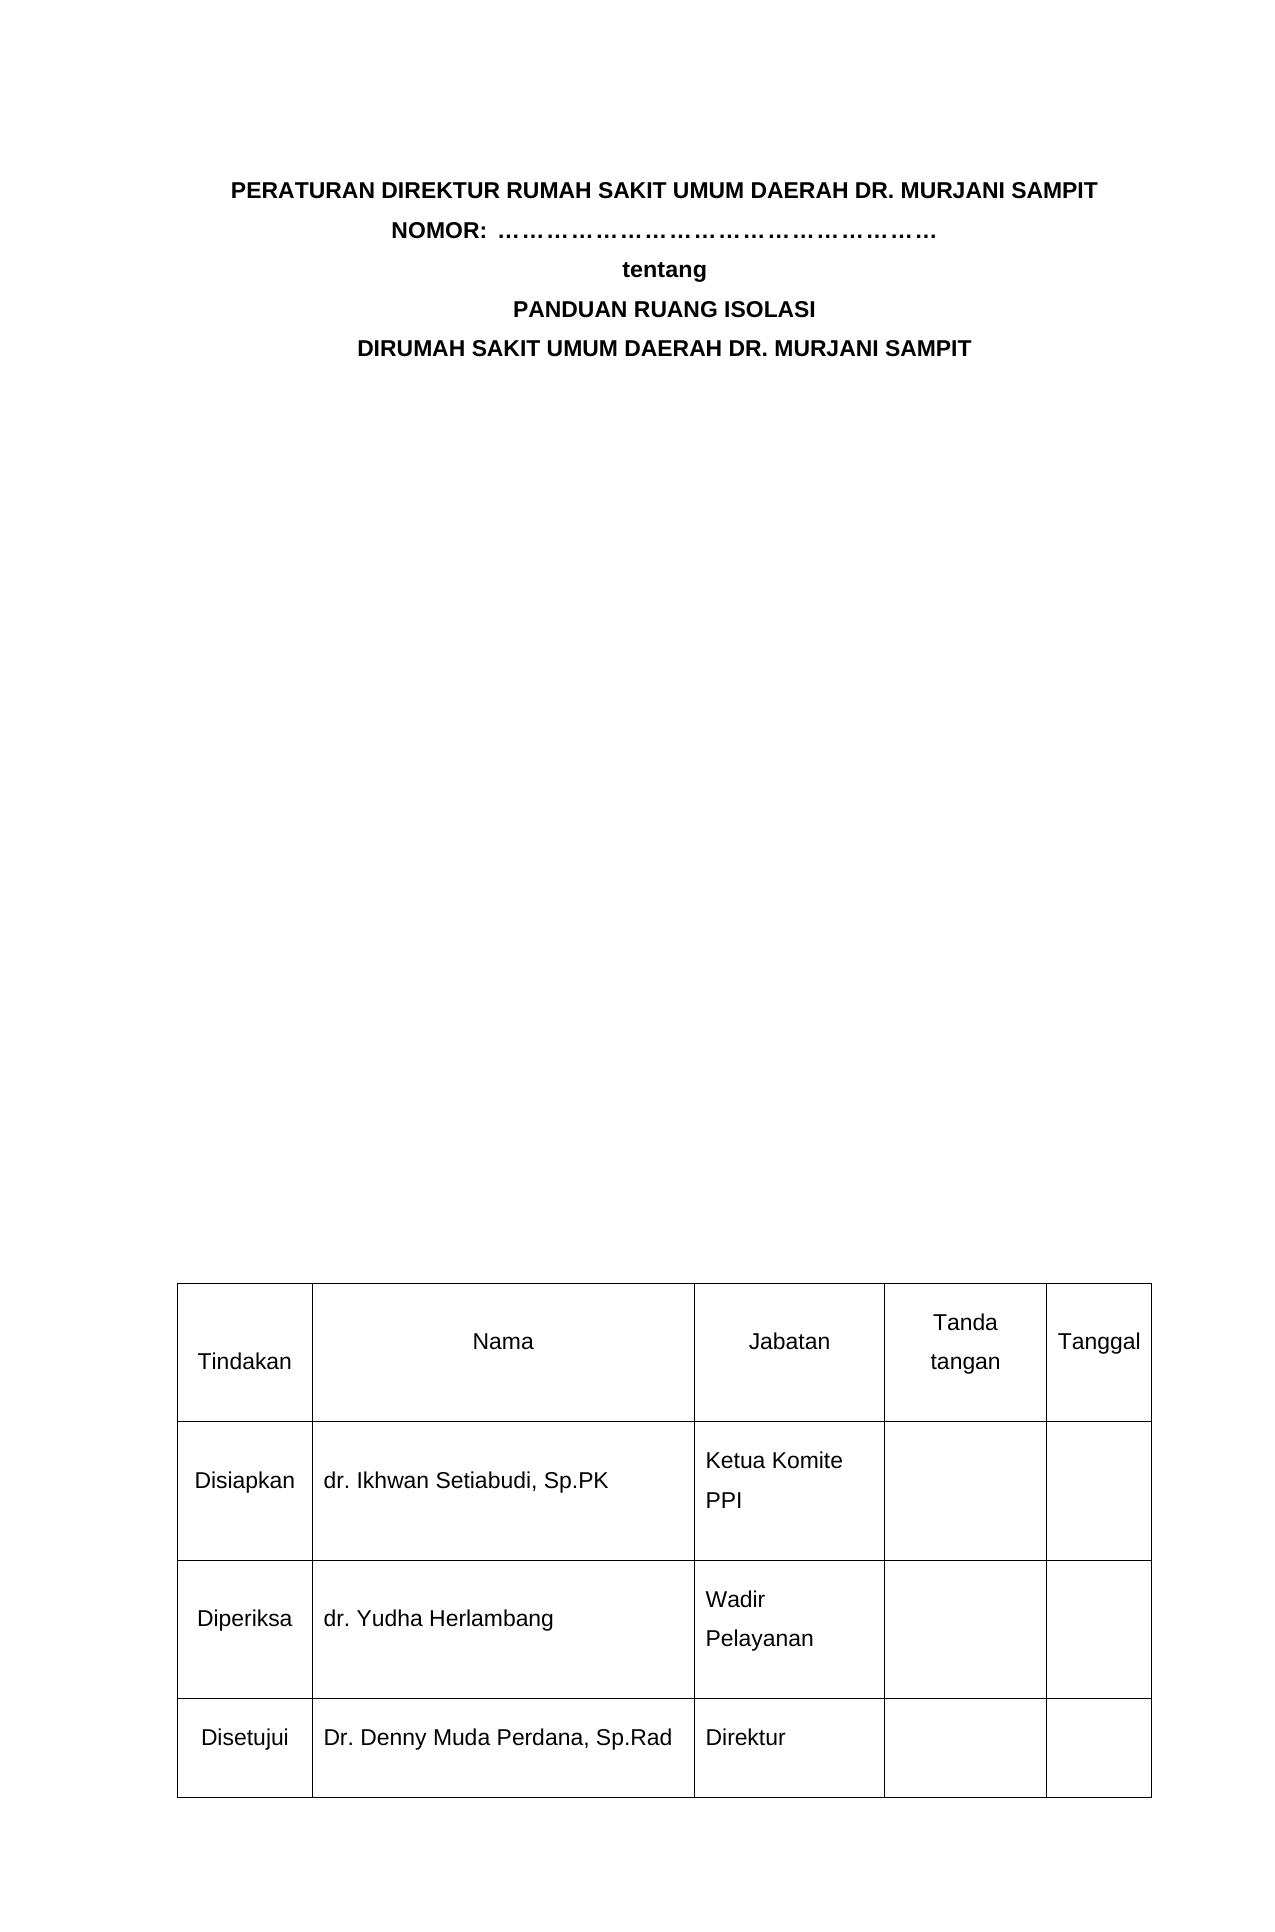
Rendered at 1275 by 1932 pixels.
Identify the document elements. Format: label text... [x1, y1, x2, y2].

text tentang [177, 256, 1152, 282]
text DIRUMAH SAKIT UMUM DAERAH DR. MURJANI SAMPIT [177, 335, 1152, 361]
table_cell dr. Yudha Herlambang [313, 1561, 694, 1698]
table_cell Disiapkan [178, 1422, 312, 1559]
table_cell Direktur [695, 1699, 884, 1797]
table_cell Diperiksa [178, 1561, 312, 1698]
table_header Tanda tangan [885, 1284, 1046, 1421]
table_cell dr. Ikhwan Setiabudi, Sp.PK [313, 1422, 694, 1559]
table_cell Dr. Denny Muda Perdana, Sp.Rad [313, 1699, 694, 1797]
table_cell [1047, 1422, 1151, 1559]
text NOMOR: ……………………………………………… [177, 217, 1152, 243]
table_header Tindakan [178, 1284, 312, 1421]
table_cell Disetujui [178, 1699, 312, 1797]
table_header Jabatan [695, 1284, 884, 1421]
text PANDUAN RUANG ISOLASI [177, 296, 1152, 322]
text PERATURAN DIREKTUR RUMAH SAKIT UMUM DAERAH DR. MURJANI SAMPIT [177, 177, 1152, 203]
table_cell Ketua Komite PPI [695, 1422, 884, 1559]
table_cell [1047, 1561, 1151, 1698]
table_cell [885, 1699, 1046, 1797]
table_header Nama [313, 1284, 694, 1421]
table_cell [885, 1422, 1046, 1559]
table_cell [1047, 1699, 1151, 1797]
table_header Tanggal [1047, 1284, 1151, 1421]
table_cell [885, 1561, 1046, 1698]
table_cell Wadir Pelayanan [695, 1561, 884, 1698]
